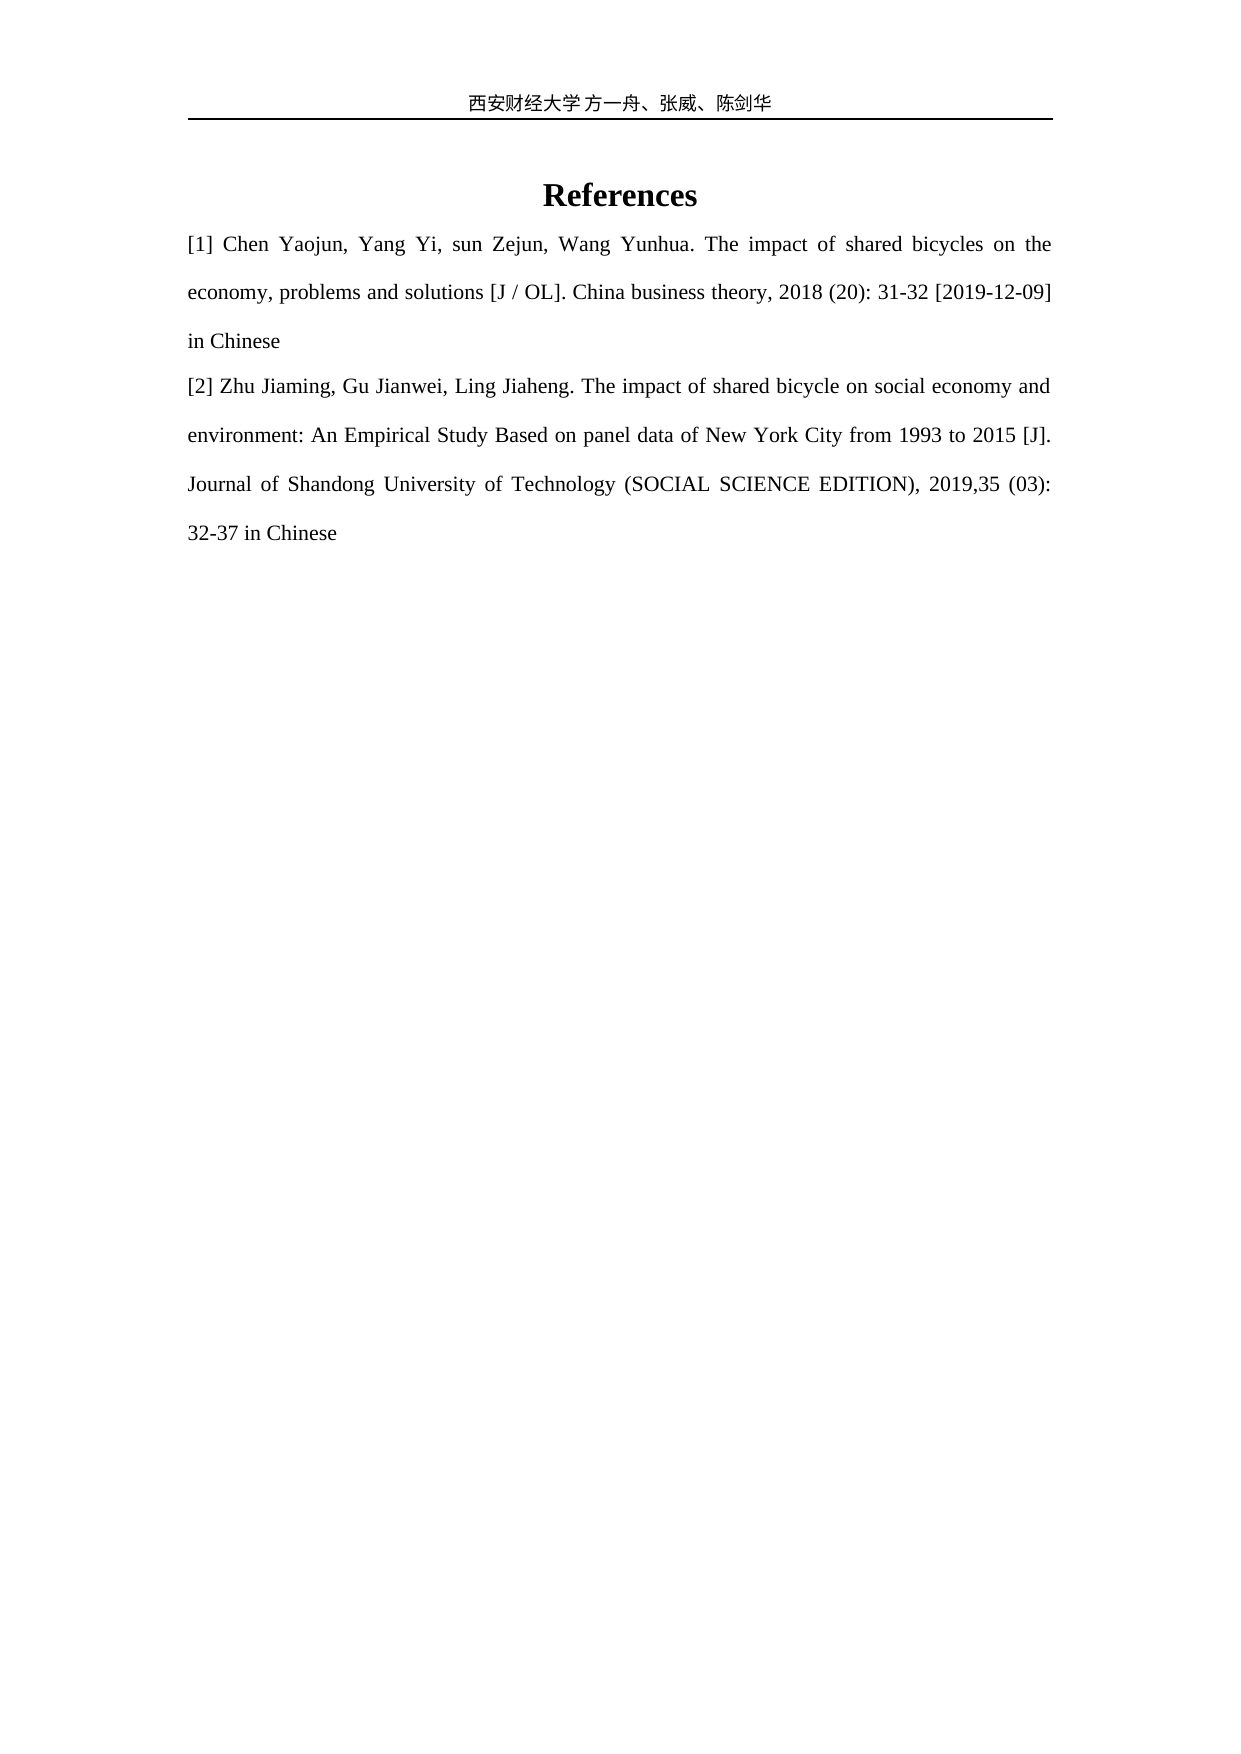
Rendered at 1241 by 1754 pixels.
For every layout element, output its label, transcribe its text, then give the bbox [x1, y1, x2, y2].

subtitle References [187, 162, 1053, 227]
text [1] Chen Yaojun, Yang Yi, sun Zejun, Wang Yunhua. The impact of shared bicycles on the economy, problems and solutions [J / OL]. China business theory, 2018 (20): 31-32 [2019-12-09] in Chinese [187, 227, 1053, 357]
text [2] Zhu Jiaming, Gu Jianwei, Ling Jiaheng. The impact of shared bicycle on social economy and environment: An Empirical Study Based on panel data of New York City from 1993 to 2015 [J]. Journal of Shandong University of Technology (SOCIAL SCIENCE EDITION), 2019,35 (03): 32-37 in Chinese [187, 369, 1053, 548]
